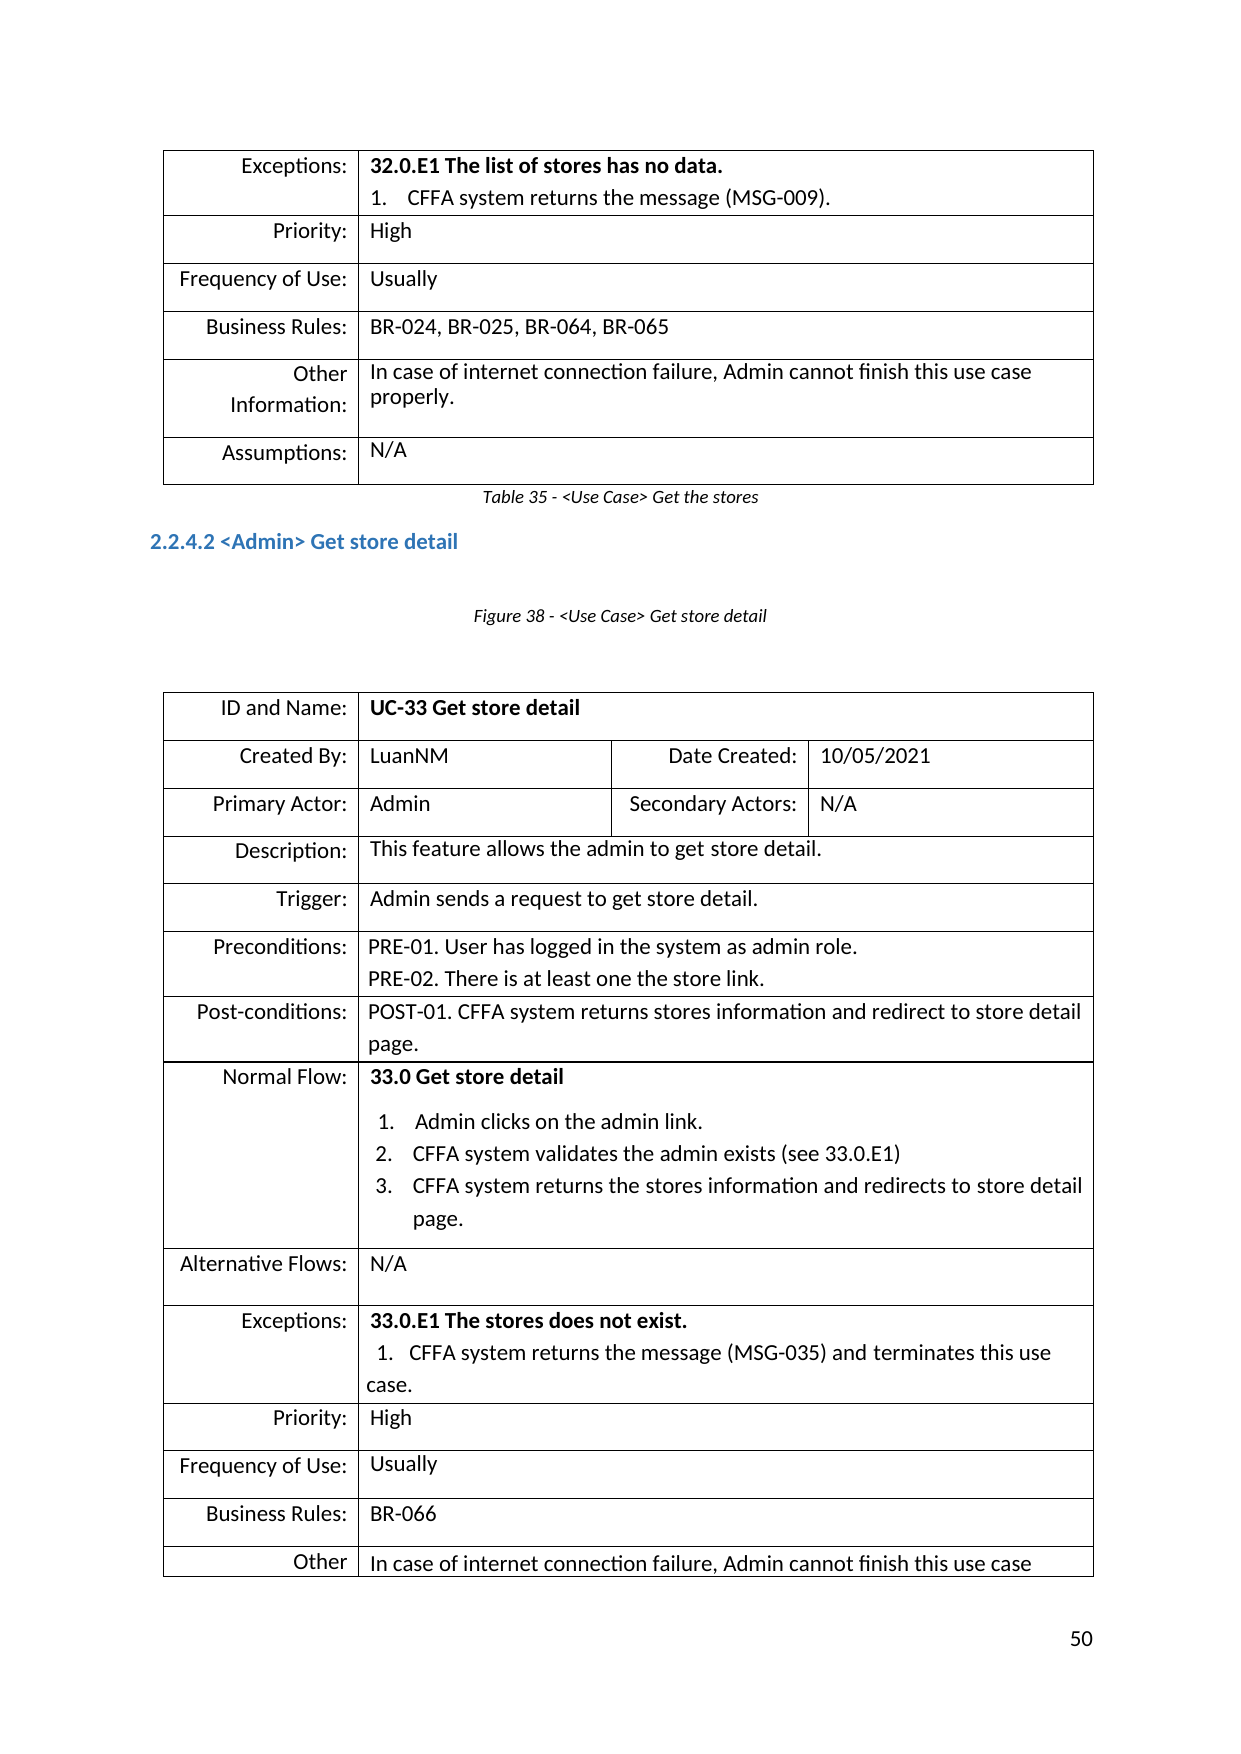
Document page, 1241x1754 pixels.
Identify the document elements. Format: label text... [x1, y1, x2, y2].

table_cell Other Information: [164, 1547, 358, 1576]
table_cell Business Rules: [164, 312, 358, 358]
table_cell This feature allows the admin to get store detail. [359, 837, 1093, 883]
table_cell N/A [359, 438, 1093, 484]
table_cell 32.0.E1 The list of stores has no data. CFFA system returns the message (MSG-009). [359, 151, 1093, 215]
table_cell LuanNM [359, 741, 611, 788]
table_cell Admin sends a request to get store detail. [359, 884, 1093, 931]
text Table 35 - <Use Case> Get the stores [150, 485, 1093, 508]
table_cell Created By: [164, 741, 358, 788]
table_cell Admin [359, 789, 611, 836]
table_cell N/A [809, 789, 1093, 836]
table_cell 33.0 Get store detail Admin clicks on the admin link. CFFA system validates the admin exists (see 33.0.E1) CFFA system returns the stores information and redirects to store detail page. [359, 1063, 1093, 1248]
table_cell In case of internet connection failure, Admin cannot finish this use case properly. [359, 360, 1093, 437]
table_cell Date Created: [612, 741, 808, 788]
table_cell Usually [359, 1451, 1093, 1498]
table_cell In case of internet connection failure, Admin cannot finish this use case properly. [359, 1547, 1093, 1576]
table_cell N/A [359, 1249, 1093, 1305]
table_cell BR-066 [359, 1499, 1093, 1546]
table_cell Frequency of Use: [164, 264, 358, 311]
table_cell Exceptions: [164, 151, 358, 215]
table_cell 33.0.E1 The stores does not exist. 1. CFFA system returns the message (MSG-035) and terminates this use case. [359, 1306, 1093, 1402]
table_cell Usually [359, 264, 1093, 311]
table_cell POST-01. CFFA system returns stores information and redirect to store detail page. [359, 997, 1093, 1061]
table_cell Frequency of Use: [164, 1451, 358, 1498]
table_cell Secondary Actors: [612, 789, 808, 836]
table_cell Priority: [164, 216, 358, 263]
table_cell Business Rules: [164, 1499, 358, 1546]
table_cell Priority: [164, 1404, 358, 1450]
table_cell Primary Actor: [164, 789, 358, 836]
table_cell Description: [164, 837, 358, 883]
table_cell BR-024, BR-025, BR-064, BR-065 [359, 312, 1093, 358]
table_cell 10/05/2021 [809, 741, 1093, 788]
table_cell Assumptions: [164, 438, 358, 484]
table_cell Other Information: [164, 360, 358, 437]
table_header UC-33 Get store detail [359, 693, 1093, 740]
table_cell High [359, 1404, 1093, 1450]
table_cell Preconditions: [164, 932, 358, 996]
table_cell High [359, 216, 1093, 263]
table_cell Trigger: [164, 884, 358, 931]
table_cell Alternative Flows: [164, 1249, 358, 1305]
table_cell Post-conditions: [164, 997, 358, 1061]
subtitle 2.2.4.2 <Admin> Get store detail [150, 527, 1093, 555]
table_cell Exceptions: [164, 1306, 358, 1402]
table_header ID and Name: [164, 693, 358, 740]
table_cell PRE-01. User has logged in the system as admin role. PRE-02. There is at least one the store link. [359, 932, 1093, 996]
table_cell Normal Flow: [164, 1063, 358, 1248]
text Figure 38 - <Use Case> Get store detail [150, 604, 1093, 627]
